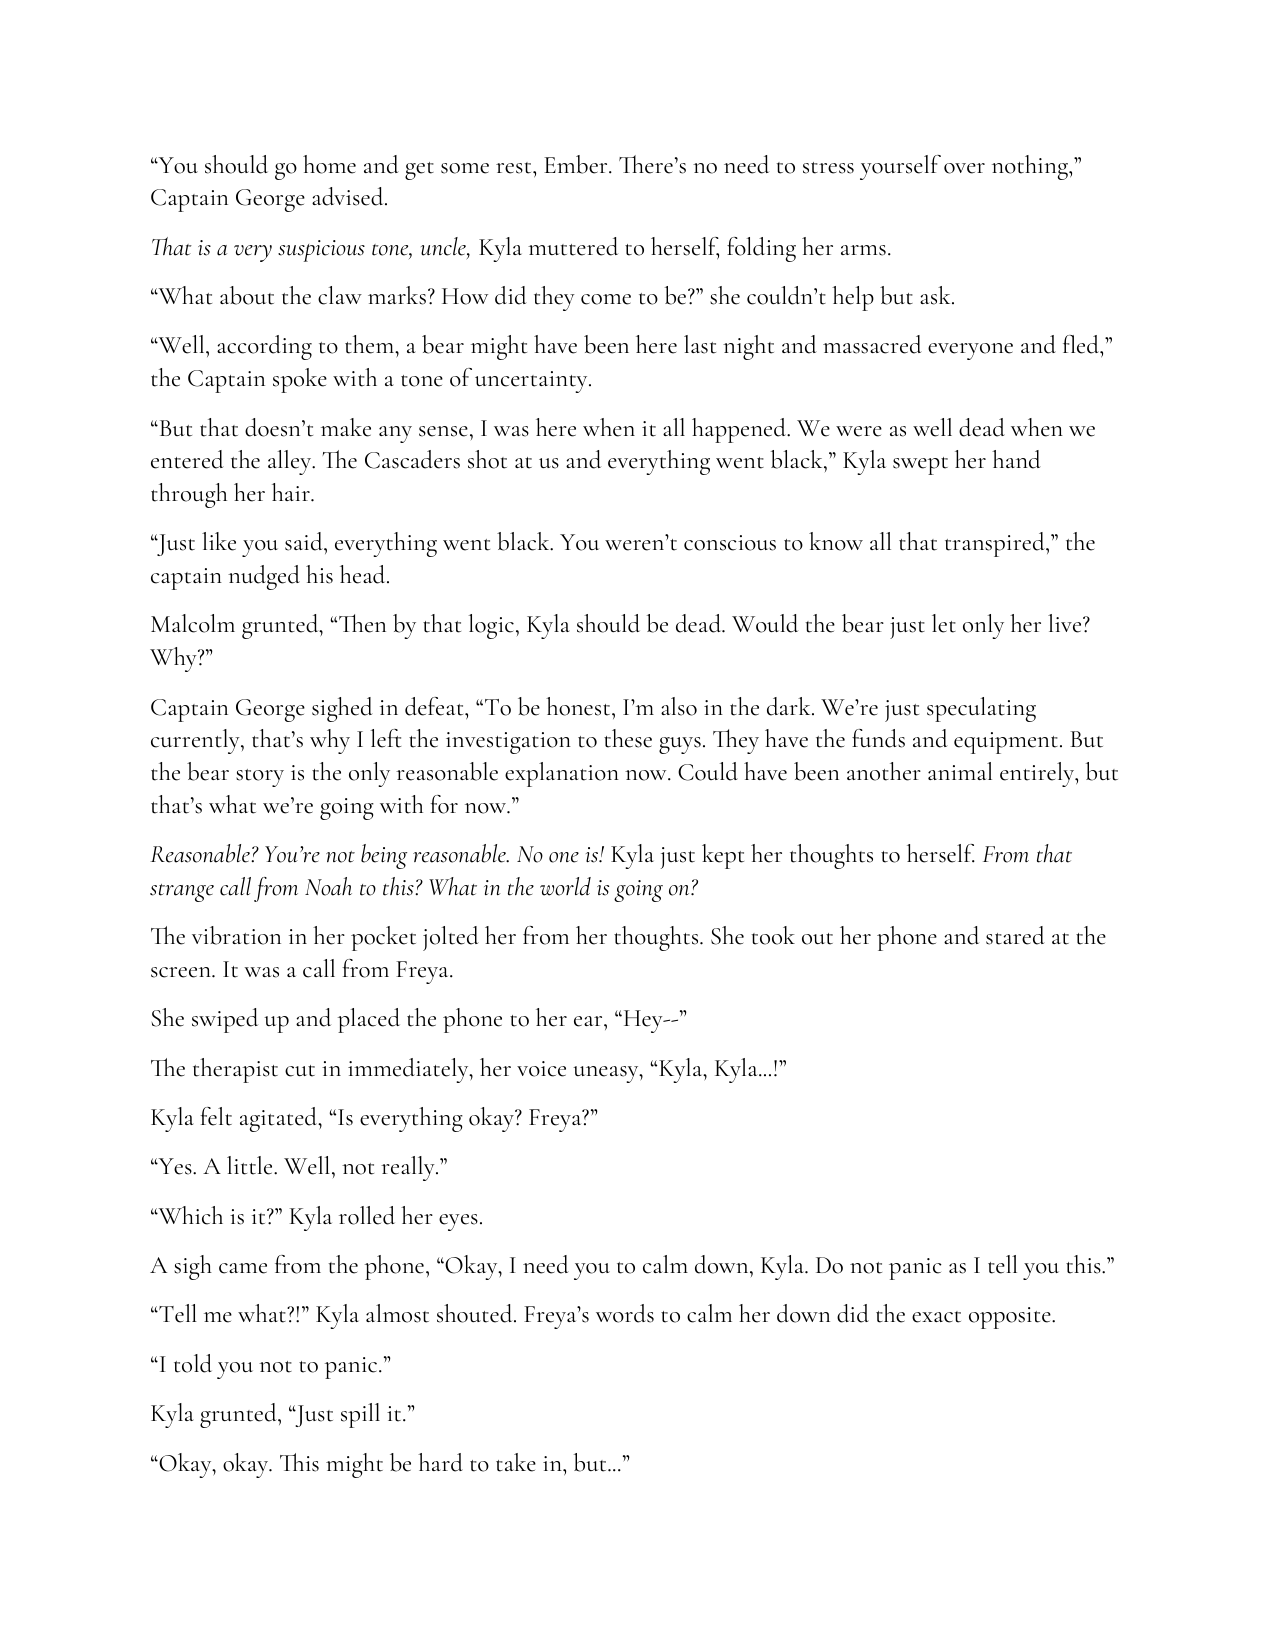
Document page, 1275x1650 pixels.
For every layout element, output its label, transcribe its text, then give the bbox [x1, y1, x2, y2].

text A sigh came from the phone, “Okay, I need you to calm down, Kyla. Do not panic as I tell you this.” [150, 1250, 1125, 1281]
text Malcolm grunted, “Then by that logic, Kyla should be dead. Would the bear just let only her live? Why?” [150, 610, 1125, 673]
text She swiped up and placed the phone to her ear, “Hey--” [150, 1003, 1125, 1034]
text The therapist cut in immediately, her voice uneasy, “Kyla, Kyla...!” [150, 1053, 1125, 1083]
text Reasonable? You’re not being reasonable. No one is! Kyla just kept her thoughts to herself. From that strange call from Noah to this? What in the world is going on? [150, 839, 1125, 902]
text “You should go home and get some rest, Ember. There’s no need to stress yourself over nothing,” Captain George advised. [150, 150, 1125, 213]
text “I told you not to panic.” [150, 1349, 1125, 1379]
text Kyla grunted, “Just spill it.” [150, 1398, 1125, 1429]
text “Okay, okay. This might be hard to take in, but...” [150, 1448, 1125, 1478]
text “Which is it?” Kyla rolled her eyes. [150, 1201, 1125, 1231]
text “Yes. A little. Well, not really.” [150, 1152, 1125, 1182]
text “Just like you said, everything went black. You weren’t conscious to know all that transpired,” the captain nudged his head. [150, 528, 1125, 591]
text That is a very suspicious tone, uncle, Kyla muttered to herself, folding her arms. [150, 232, 1125, 262]
text “But that doesn’t make any sense, I was here when it all happened. We were as well dead when we entered the alley. The Cascaders shot at us and everything went black,” Kyla swept her hand through her hair. [150, 413, 1125, 509]
text Captain George sighed in defeat, “To be honest, I’m also in the dark. We’re just speculating currently, that’s why I left the investigation to these guys. They have the funds and equipment. But the bear story is the only reasonable explanation now. Could have been another animal entirely, but that’s what we’re going with for now.” [150, 692, 1125, 820]
text Kyla felt agitated, “Is everything okay? Freya?” [150, 1102, 1125, 1133]
text “What about the claw marks? How did they come to be?” she couldn’t help but ask. [150, 281, 1125, 312]
text “Well, according to them, a bear might have been here last night and massacred everyone and fled,” the Captain spoke with a tone of uncertainty. [150, 331, 1125, 394]
text The vibration in her pocket jolted her from her thoughts. She took out her phone and stared at the screen. It was a call from Freya. [150, 921, 1125, 984]
text “Tell me what?!” Kyla almost shouted. Freya’s words to calm her down did the exact opposite. [150, 1300, 1125, 1330]
